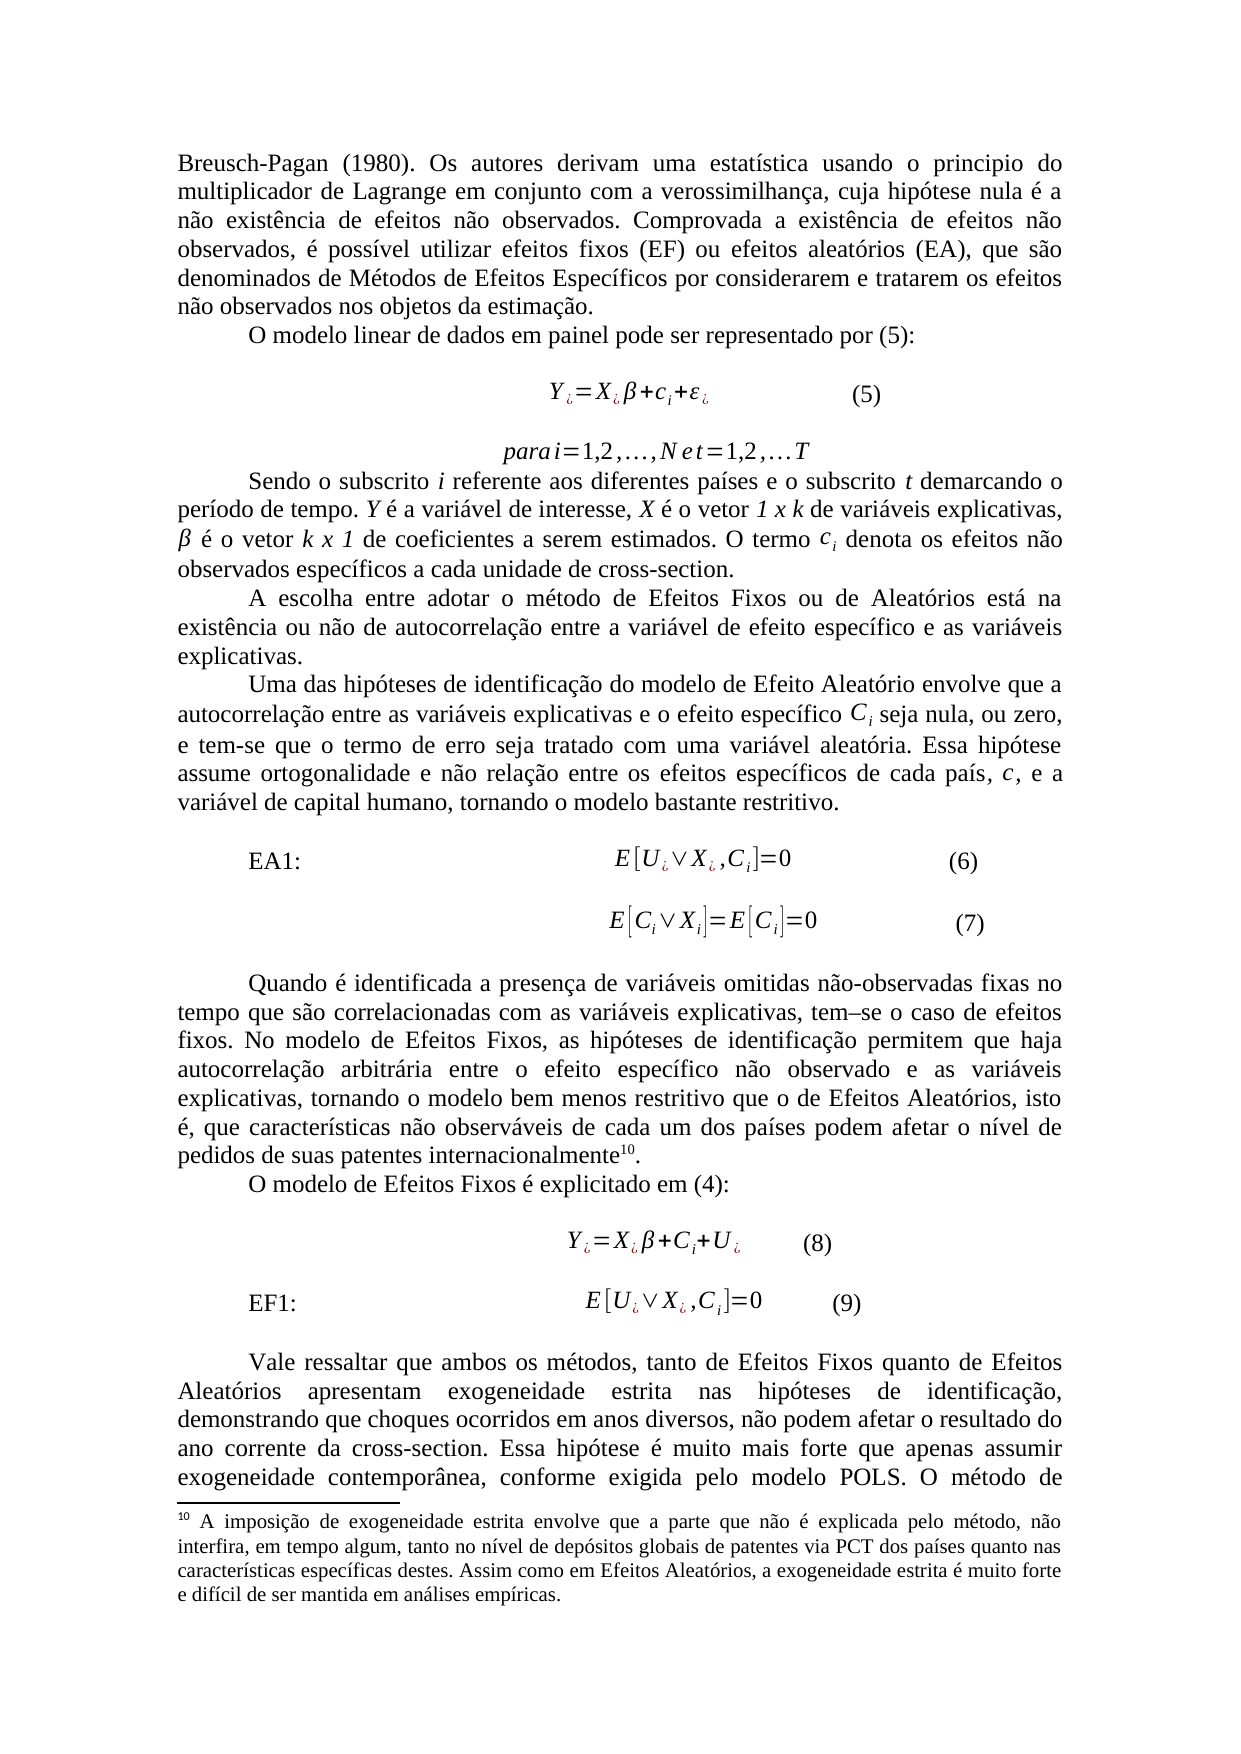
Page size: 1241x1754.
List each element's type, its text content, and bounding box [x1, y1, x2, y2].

text O modelo de Efeitos Fixos é explicitado em (4): [177, 1169, 1063, 1198]
text Uma das hipóteses de identificação do modelo de Efeito Aleatório envolve que a autocorrelação entre as variáveis explicativas e o efeito específico seja nula, ou zero, e tem-se que o termo de erro seja tratado com uma variável aleatória. Essa hipótese assume ortogonalidade e não relação entre os efeitos específicos de cada país, , e a variável de capital humano, tornando o modelo bastante restritivo. [177, 669, 1063, 816]
text (5) [177, 378, 1063, 409]
text O modelo linear de dados em painel pode ser representado por (5): [177, 320, 1063, 349]
text Quando é identificada a presença de variáveis omitidas não-observadas fixas no tempo que são correlacionadas com as variáveis explicativas, tem–se o caso de efeitos fixos. No modelo de Efeitos Fixos, as hipóteses de identificação permitem que haja autocorrelação arbitrária entre o efeito específico não observado e as variáveis explicativas, tornando o modelo bem menos restritivo que o de Efeitos Aleatórios, isto é, que características não observáveis de cada um dos países podem afetar o nível de pedidos de suas patentes internacionalmente. [177, 968, 1063, 1169]
text A escolha entre adotar o método de Efeitos Fixos ou de Aleatórios está na existência ou não de autocorrelação entre a variável de efeito específico e as variáveis explicativas. [177, 583, 1063, 669]
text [177, 148, 1063, 320]
text Sendo o subscrito i referente aos diferentes países e o subscrito t demarcando o período de tempo. Y é a variável de interesse, X é o vetor 1 x k de variáveis explicativas, é o vetor k x 1 de coeficientes a serem estimados. O termo denota os efeitos não observados específicos a cada unidade de cross-section. [177, 466, 1063, 583]
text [177, 1347, 1063, 1491]
text (7) [177, 905, 1063, 939]
text EF1: (9) [177, 1287, 1063, 1318]
text (8) [177, 1227, 1063, 1258]
text EA1: (6) [177, 845, 1063, 876]
